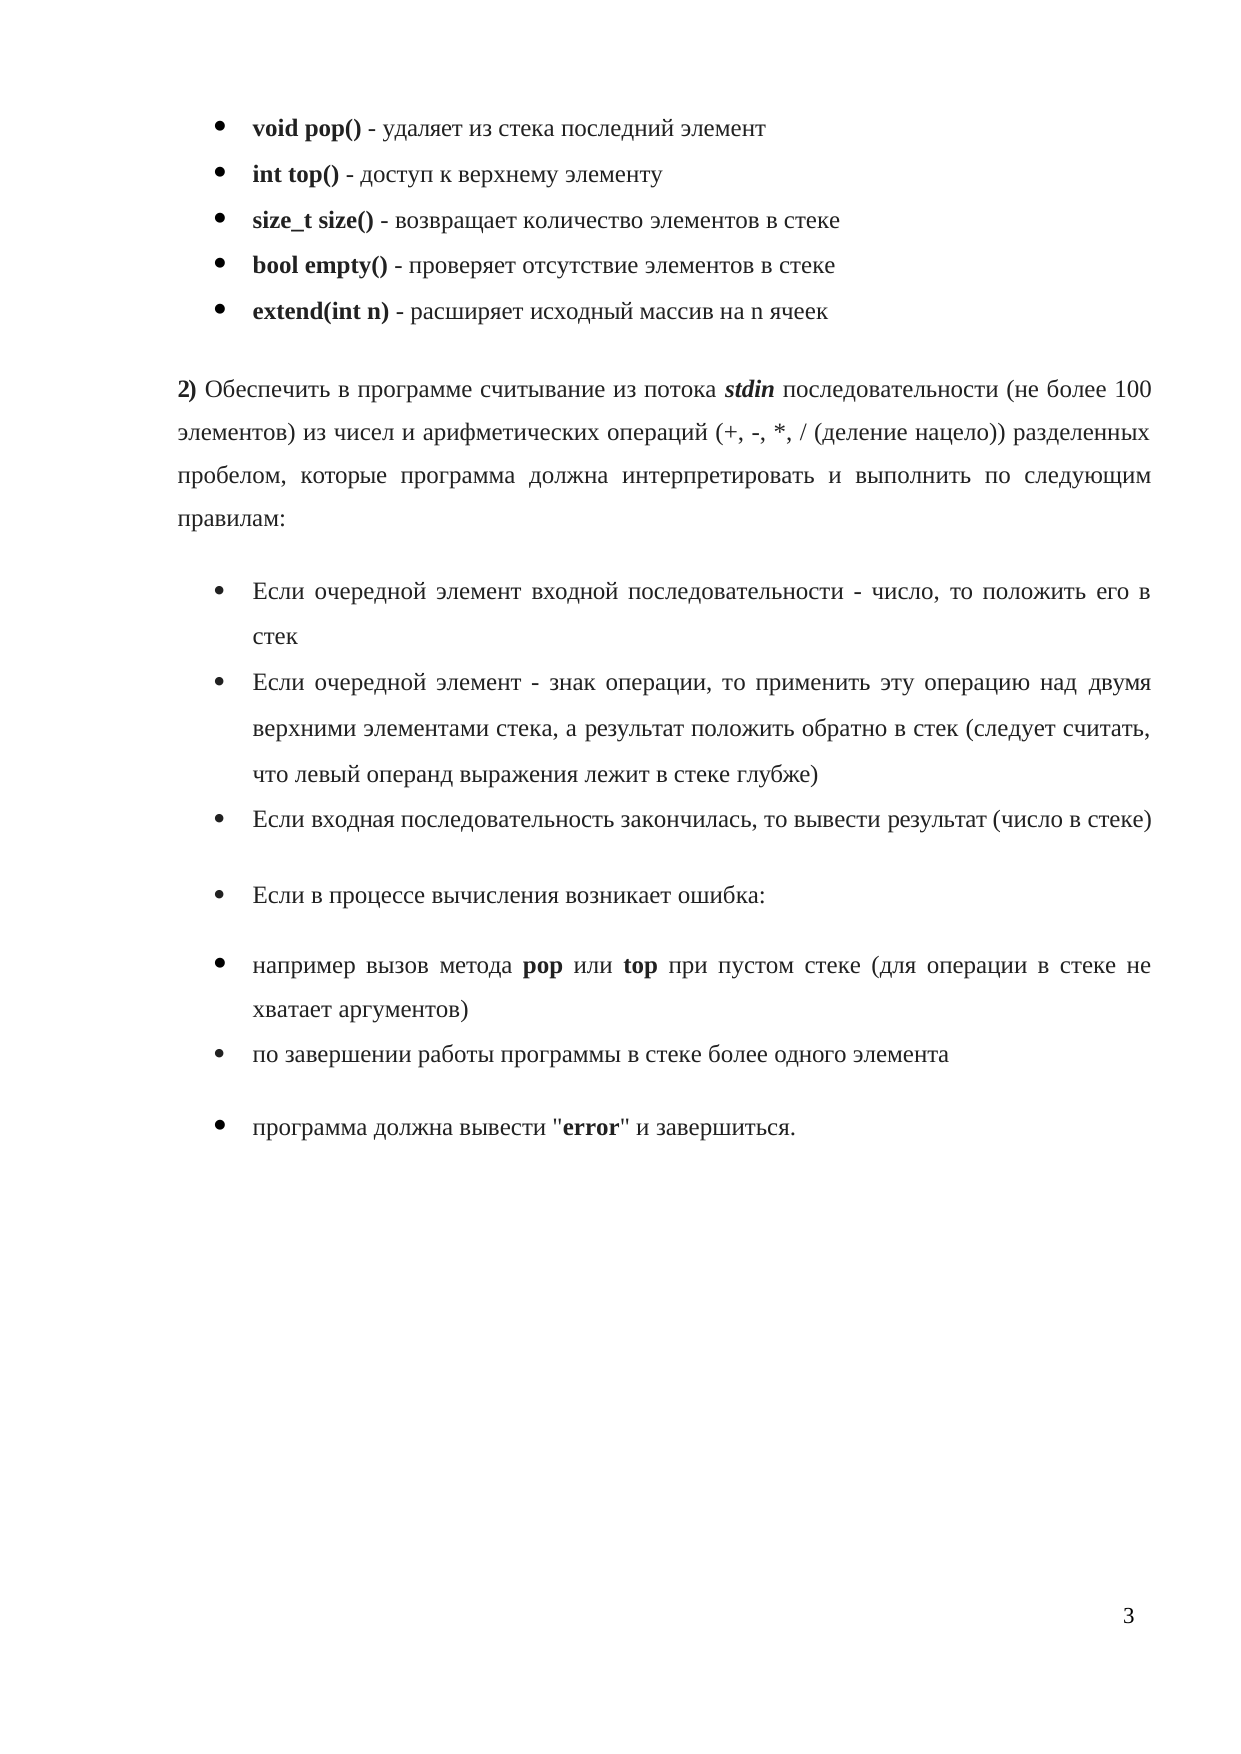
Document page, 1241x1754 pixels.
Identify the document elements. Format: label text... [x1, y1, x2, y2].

list Если в процессе вычисления возникает ошибка: [215, 880, 1163, 908]
list например вызов метода pop или top при пустом стеке (для операции в стеке не хватает аргументов) [215, 950, 1152, 1023]
list size_t size() - возвращает количество элементов в стеке [215, 205, 1163, 234]
list Если очередной элемент - знак операции, то применить эту операцию над двумя верхними элементами стека, а результат положить обратно в стек (следует считать, что левый операнд выражения лежит в стеке глубже) [215, 667, 1151, 788]
list int top() - доступ к верхнему элементу [215, 159, 1163, 189]
list Если входная последовательность закончилась, то вывести результат (число в стеке) [215, 805, 1163, 833]
list программа должна вывести "error" и завершиться. [215, 1112, 1163, 1142]
list bool empty() - проверяет отсутствие элементов в стеке [215, 250, 1163, 280]
list Обеспечить в программе считывание из потока stdin последовательности (не более 100 элементов) из чисел и арифметических операций (+, -, *, / (деление нацело)) разделенных пробелом, которые программа должна интерпретировать и выполнить по следующим правилам: [177, 374, 1152, 532]
list по завершении работы программы в стеке более одного элемента [215, 1039, 1163, 1068]
list Если очередной элемент входной последовательности - число, то положить его в стек [215, 576, 1151, 650]
list extend(int n) - расширяет исходный массив на n ячеек [215, 296, 1163, 326]
list void pop() - удаляет из стека последний элемент [215, 113, 1163, 143]
